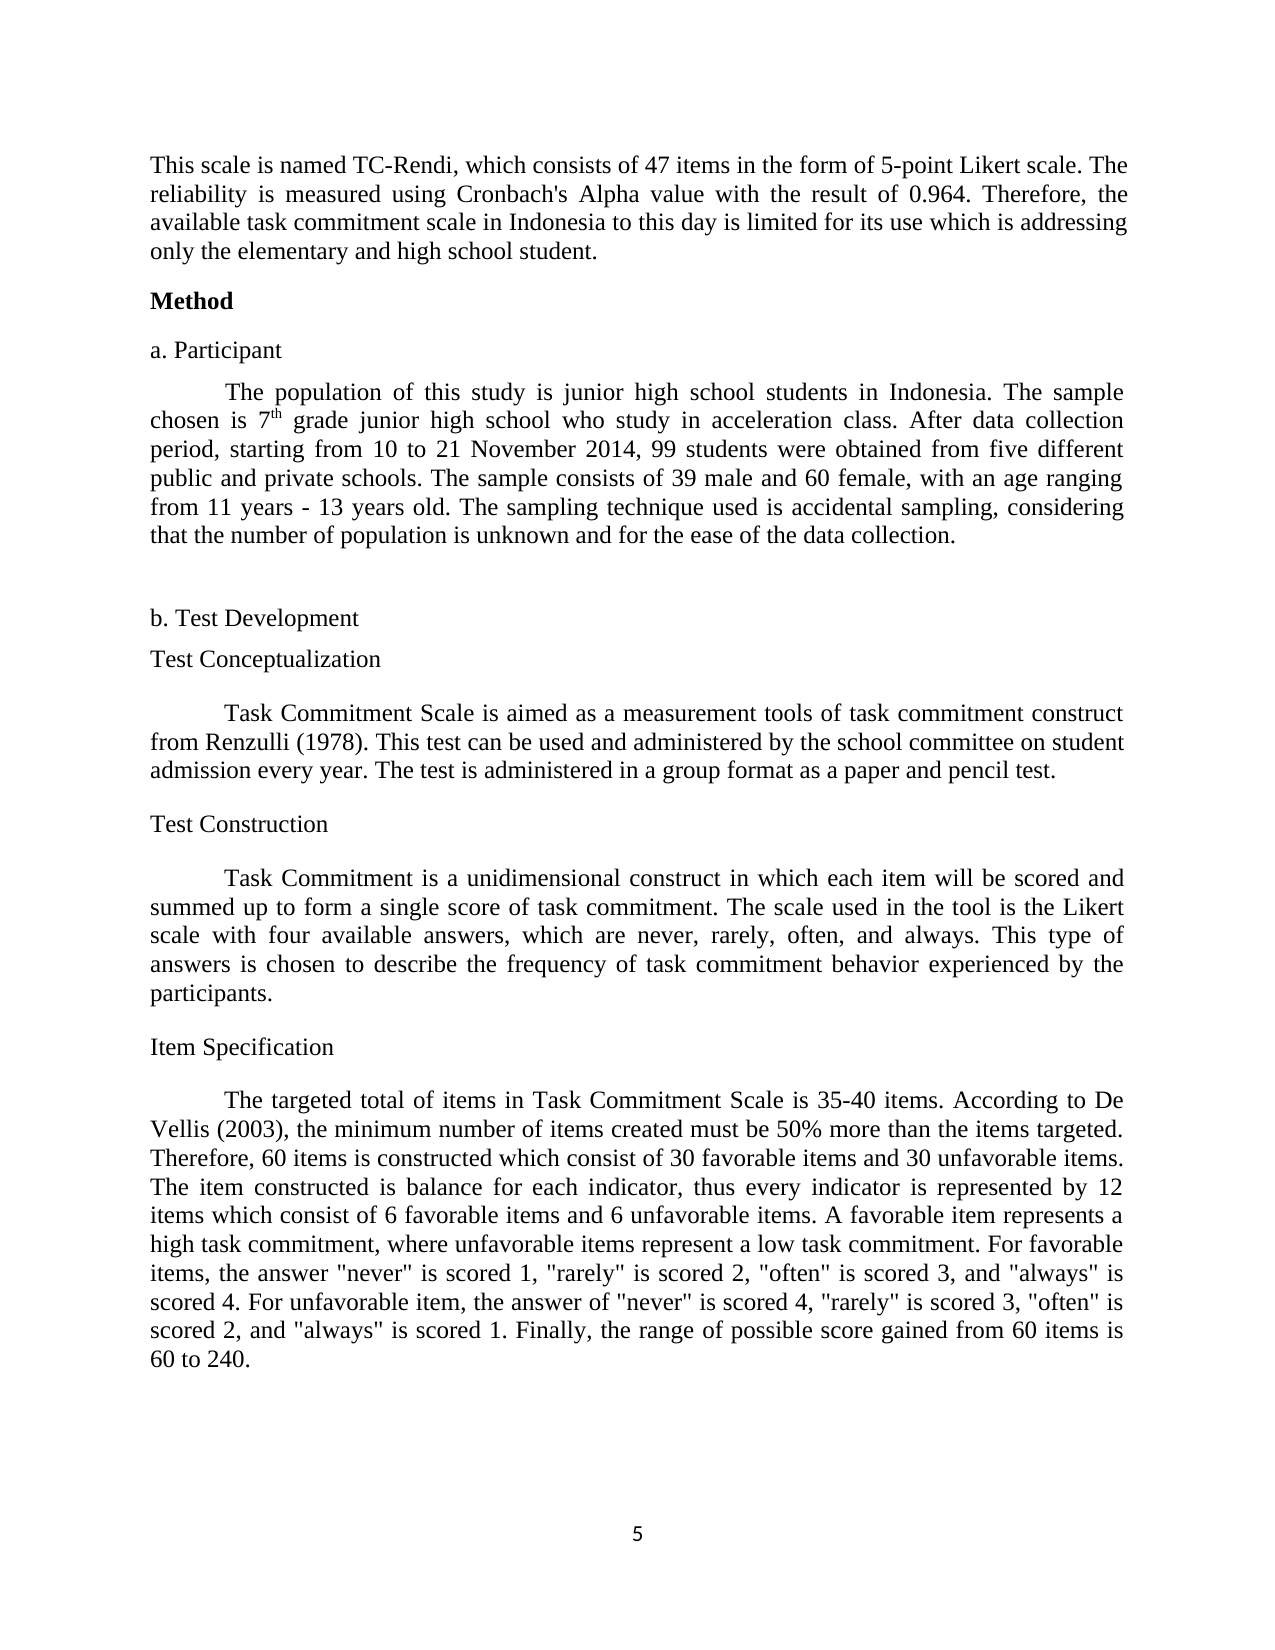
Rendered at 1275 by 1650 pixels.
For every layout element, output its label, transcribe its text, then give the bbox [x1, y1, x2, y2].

text The population of this study is junior high school students in Indonesia. The sample chosen is 7th grade junior high school who study in acceleration class. After data collection period, starting from 10 to 21 November 2014, 99 students were obtained from five different public and private schools. The sample consists of 39 male and 60 female, with an age ranging from 11 years - 13 years old. The sampling technique used is accidental sampling, considering that the number of population is unknown and for the ease of the data collection. [150, 377, 1125, 549]
text b. Test Development [150, 603, 1125, 632]
text The targeted total of items in Task Commitment Scale is 35-40 items. According to De Vellis (2003), the minimum number of items created must be 50% more than the items targeted. Therefore, 60 items is constructed which consist of 30 favorable items and 30 unfavorable items. The item constructed is balance for each indicator, thus every indicator is represented by 12 items which consist of 6 favorable items and 6 unfavorable items. A favorable item represents a high task commitment, where unfavorable items represent a low task commitment. For favorable items, the answer "never" is scored 1, "rarely" is scored 2, "often" is scored 3, and "always" is scored 4. For unfavorable item, the answer of "never" is scored 4, "rarely" is scored 3, "often" is scored 2, and "always" is scored 1. Finally, the range of possible score gained from 60 items is 60 to 240. [150, 1085, 1125, 1373]
text Item Specification [150, 1032, 1125, 1060]
text Test Construction [150, 809, 1125, 838]
text Task Commitment is a unidimensional construct in which each item will be scored and summed up to form a single score of task commitment. The scale used in the tool is the Likert scale with four available answers, which are never, rarely, often, and always. This type of answers is chosen to describe the frequency of task commitment behavior experienced by the participants. [150, 863, 1125, 1007]
text a. Participant [150, 335, 1125, 364]
text Method [150, 286, 1125, 314]
text Task Commitment Scale is aimed as a measurement tools of task commitment construct from Renzulli (1978). This test can be used and administered by the school committee on student admission every year. The test is administered in a group format as a paper and pencil test. [150, 698, 1125, 784]
text Test Conceptualization [150, 644, 1125, 673]
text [150, 150, 1130, 265]
